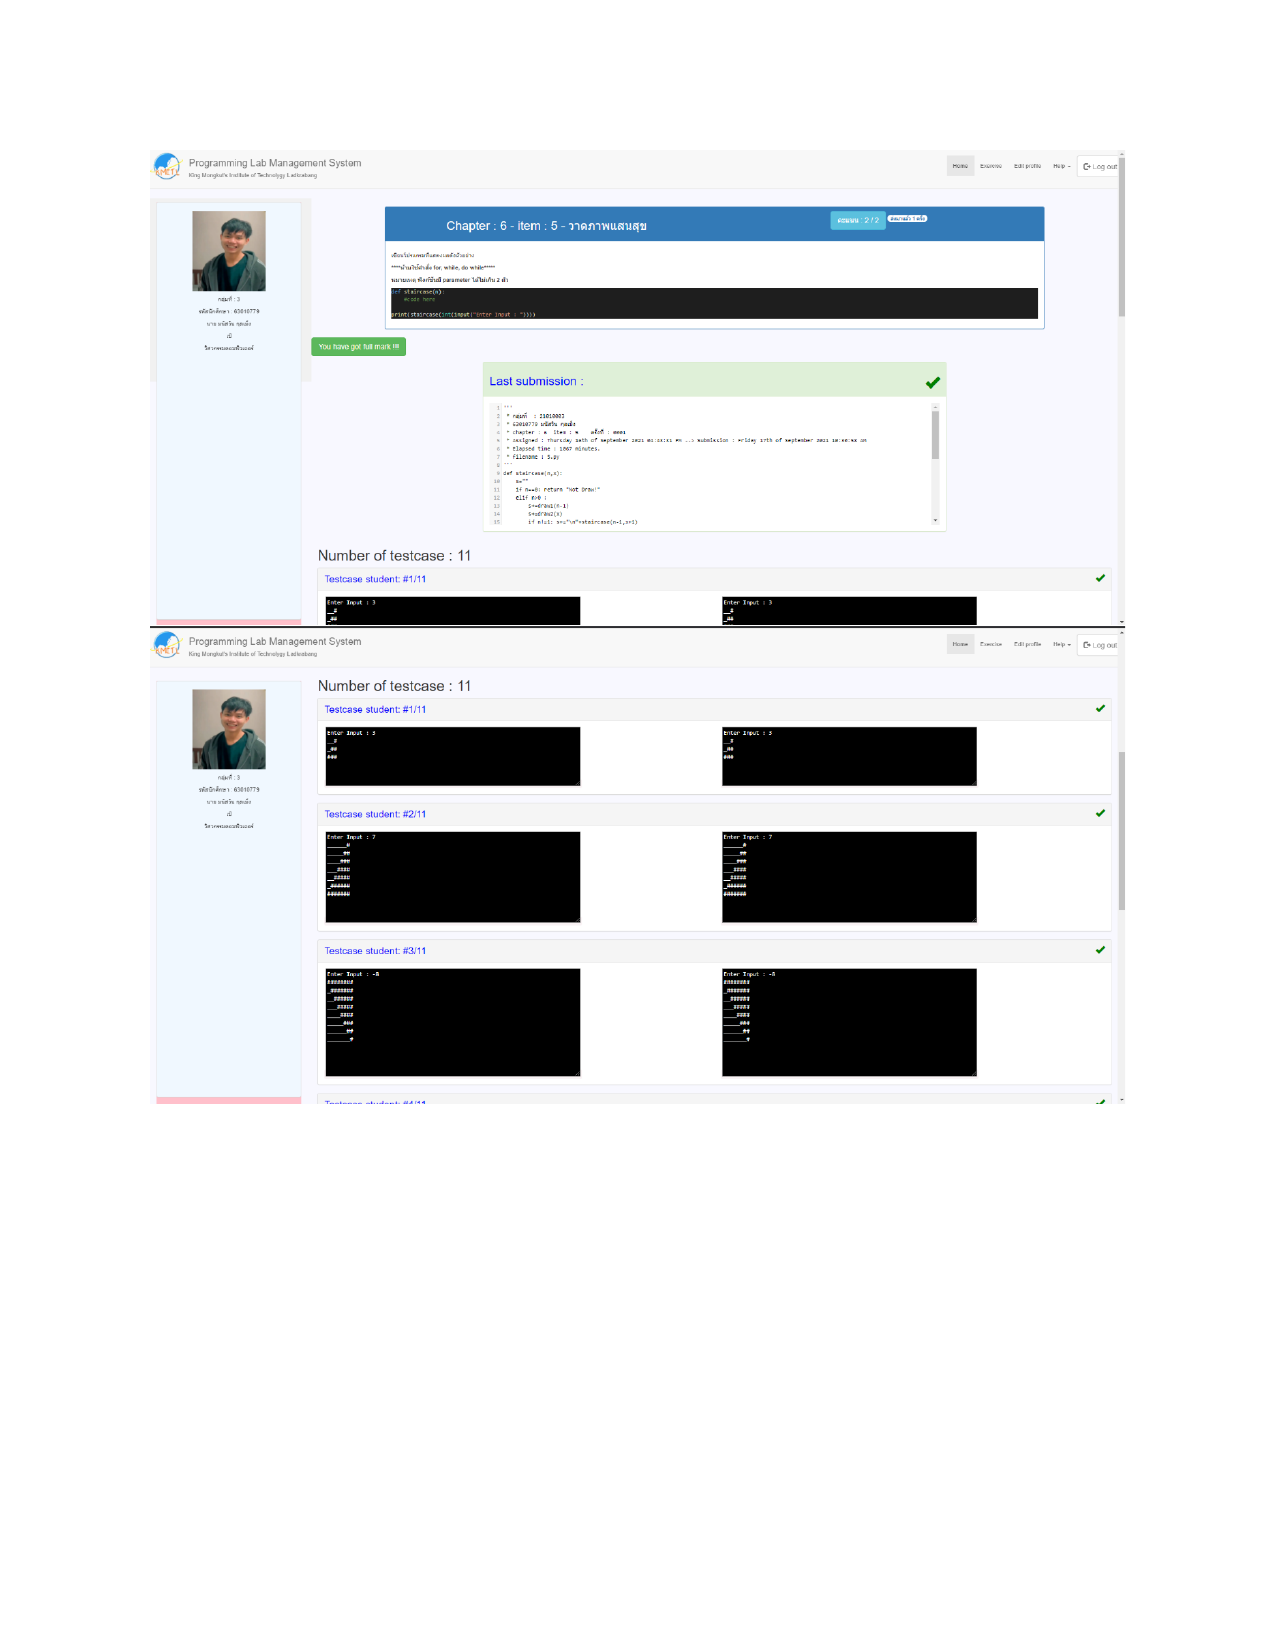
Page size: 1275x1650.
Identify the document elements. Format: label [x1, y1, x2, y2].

picture [150, 626, 1125, 1104]
picture [150, 150, 1125, 625]
